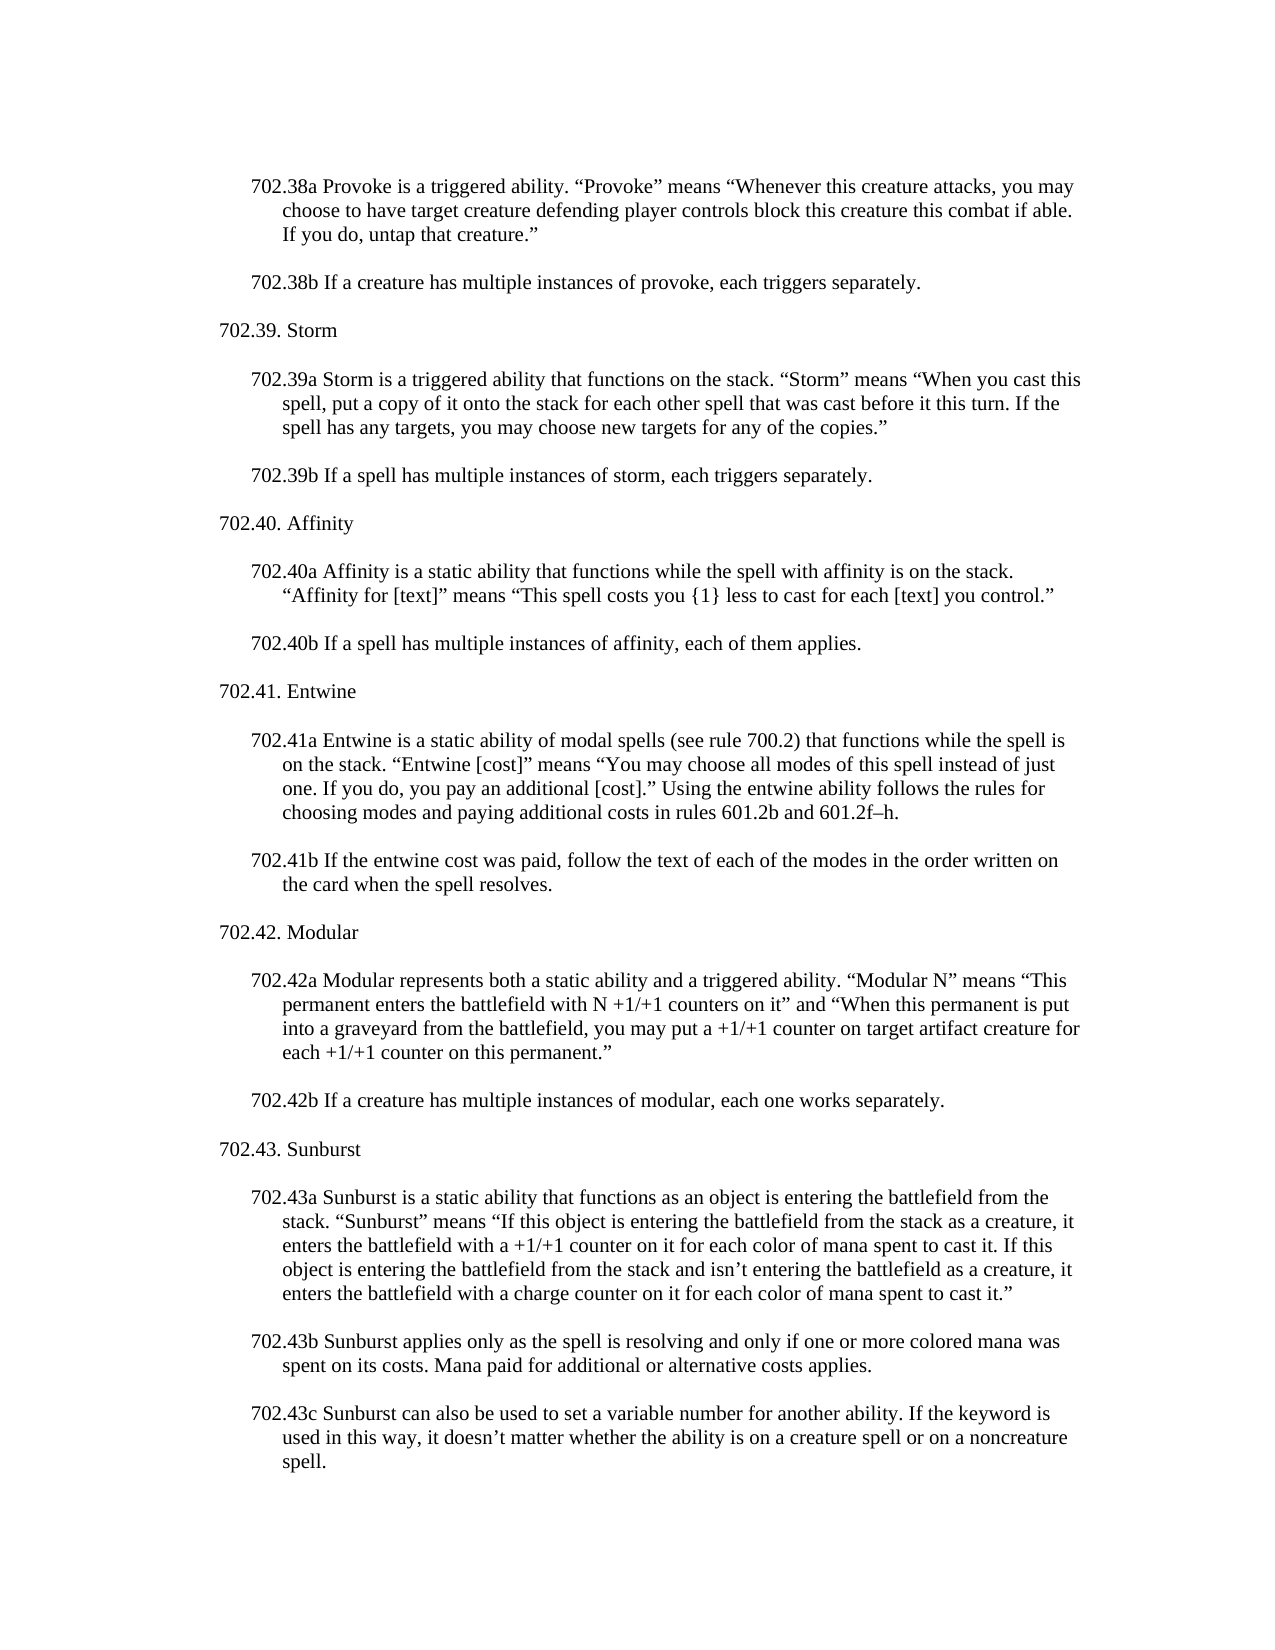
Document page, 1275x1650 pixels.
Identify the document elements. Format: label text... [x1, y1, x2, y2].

text 702.39b If a spell has multiple instances of storm, each triggers separately. [251, 463, 1087, 487]
text 702.40. Affinity [219, 511, 1087, 535]
text 702.42. Modular [219, 920, 1087, 944]
text 702.38a Provoke is a triggered ability. “Provoke” means “Whenever this creature attacks, you may choose to have target creature defending player controls block this creature this combat if able. If you do, untap that creature.” [251, 174, 1087, 246]
text 702.39a Storm is a triggered ability that functions on the stack. “Storm” means “When you cast this spell, put a copy of it onto the stack for each other spell that was cast before it this turn. If the spell has any targets, you may choose new targets for any of the copies.” [251, 367, 1087, 439]
text 702.43b Sunburst applies only as the spell is resolving and only if one or more colored mana was spent on its costs. Mana paid for additional or alternative costs applies. [251, 1329, 1087, 1377]
text 702.41b If the entwine cost was paid, follow the text of each of the modes in the order written on the card when the spell resolves. [251, 848, 1087, 896]
text 702.41. Entwine [219, 679, 1087, 703]
text 702.40a Affinity is a static ability that functions while the spell with affinity is on the stack. “Affinity for [text]” means “This spell costs you {1} less to cast for each [text] you control.” [251, 559, 1087, 607]
text 702.43c Sunburst can also be used to set a variable number for another ability. If the keyword is used in this way, it doesn’t matter whether the ability is on a creature spell or on a noncreature spell. [251, 1401, 1087, 1473]
text 702.42a Modular represents both a static ability and a triggered ability. “Modular N” means “This permanent enters the battlefield with N +1/+1 counters on it” and “When this permanent is put into a graveyard from the battlefield, you may put a +1/+1 counter on target artifact creature for each +1/+1 counter on this permanent.” [251, 968, 1087, 1064]
text 702.41a Entwine is a static ability of modal spells (see rule 700.2) that functions while the spell is on the stack. “Entwine [cost]” means “You may choose all modes of this spell instead of just one. If you do, you pay an additional [cost].” Using the entwine ability follows the rules for choosing modes and paying additional costs in rules 601.2b and 601.2f–h. [251, 727, 1087, 824]
text 702.43a Sunburst is a static ability that functions as an object is entering the battlefield from the stack. “Sunburst” means “If this object is entering the battlefield from the stack as a creature, it enters the battlefield with a +1/+1 counter on it for each color of mana spent to cast it. If this object is entering the battlefield from the stack and isn’t entering the battlefield as a creature, it enters the battlefield with a charge counter on it for each color of mana spent to cast it.” [251, 1185, 1087, 1305]
text 702.40b If a spell has multiple instances of affinity, each of them applies. [251, 631, 1087, 655]
text 702.43. Sunburst [219, 1137, 1087, 1161]
text 702.42b If a creature has multiple instances of modular, each one works separately. [251, 1088, 1087, 1112]
text 702.38b If a creature has multiple instances of provoke, each triggers separately. [251, 270, 1087, 294]
text 702.39. Storm [219, 318, 1087, 342]
